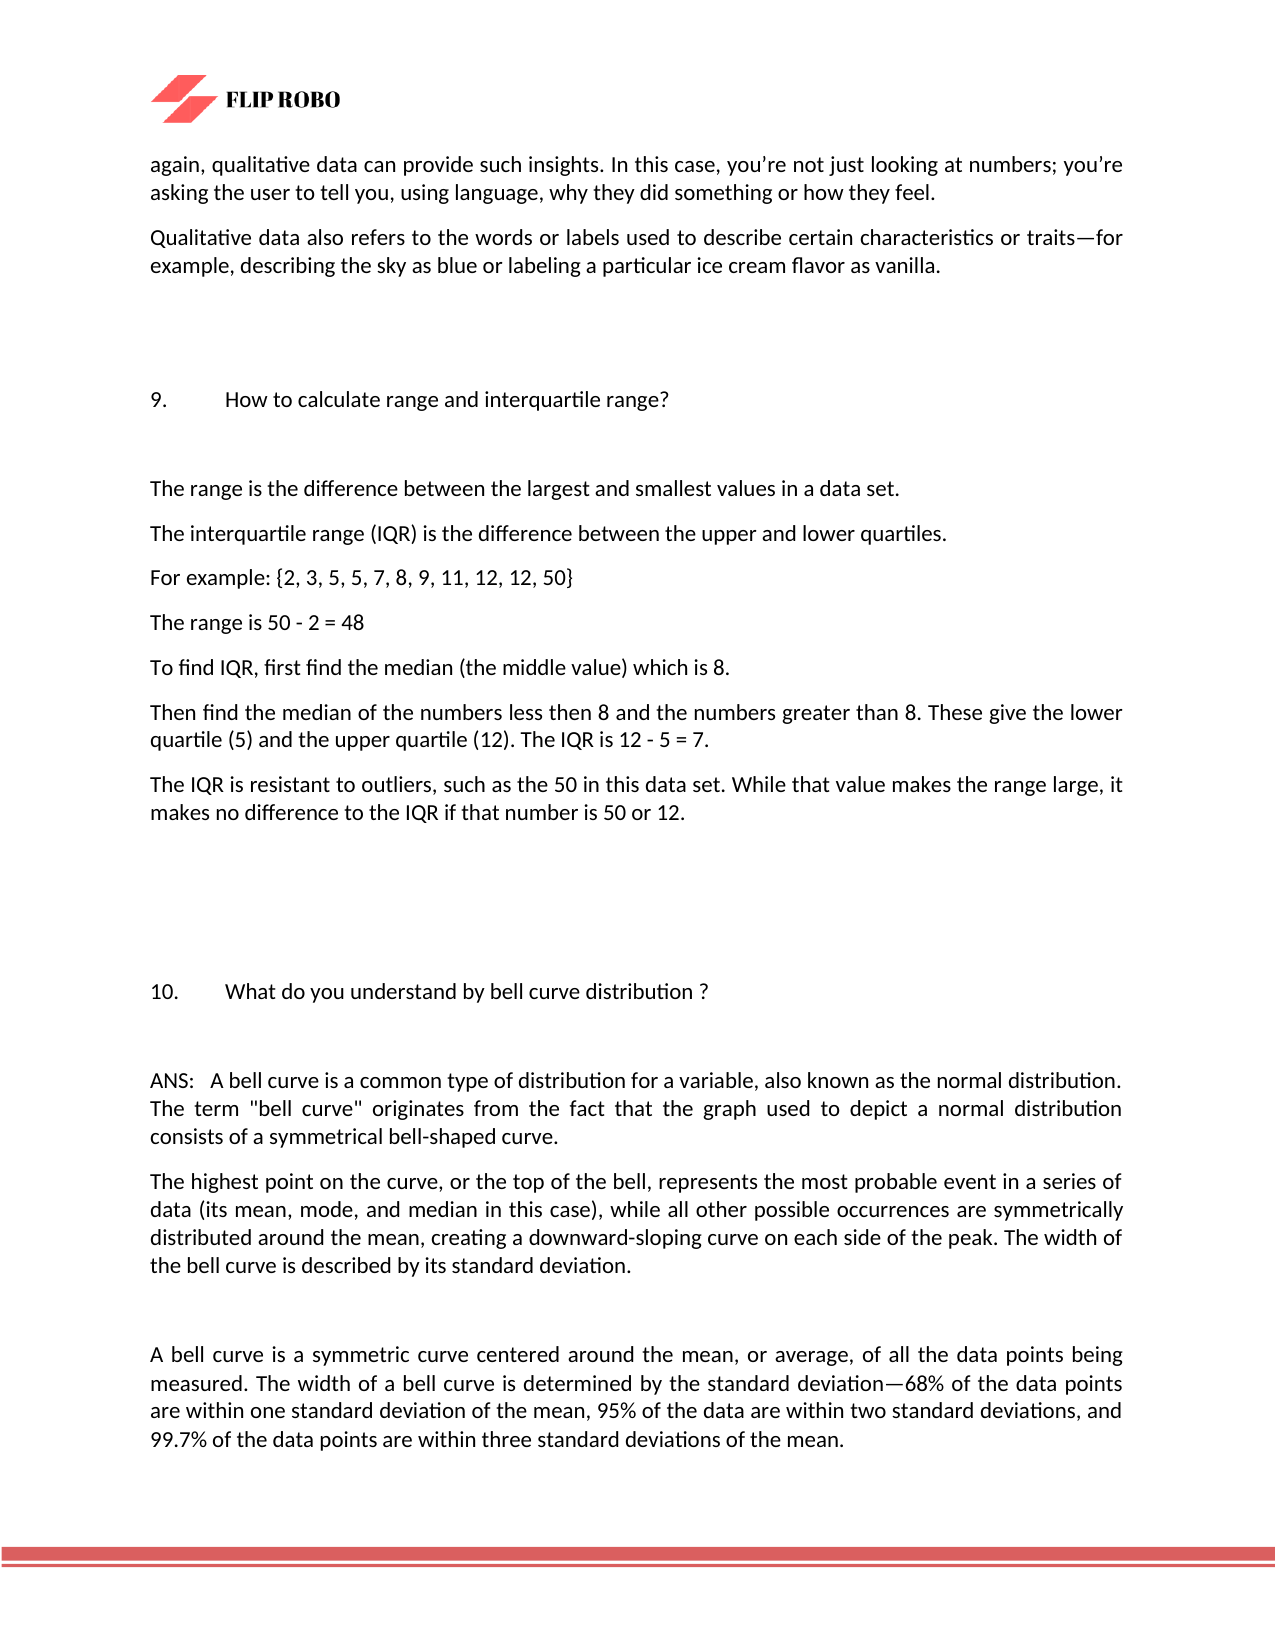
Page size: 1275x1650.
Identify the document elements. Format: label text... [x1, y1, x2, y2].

text The highest point on the curve, or the top of the bell, represents the most probable event in a series of data (its mean, mode, and median in this case), while all other possible occurrences are symmetrically distributed around the mean, creating a downward-sloping curve on each side of the peak. The width of the bell curve is described by its standard deviation. [150, 1167, 1125, 1279]
text To find IQR, first find the median (the middle value) which is 8. [150, 653, 1125, 681]
text The interquartile range (IQR) is the difference between the upper and lower quartiles. [150, 519, 1125, 547]
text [150, 150, 1125, 206]
text 9. How to calculate range and interquartile range? [150, 385, 1125, 413]
text The range is the difference between the largest and smallest values in a data set. [150, 474, 1125, 502]
text Qualitative data also refers to the words or labels used to describe certain characteristics or traits—for example, describing the sky as blue or labeling a particular ice cream flavor as vanilla. [150, 223, 1125, 279]
text Then find the median of the numbers less then 8 and the numbers greater than 8. These give the lower quartile (5) and the upper quartile (12). The IQR is 12 - 5 = 7. [150, 698, 1125, 754]
picture [150, 75, 340, 123]
text The range is 50 - 2 = 48 [150, 608, 1125, 636]
text The IQR is resistant to outliers, such as the 50 in this data set. While that value makes the range large, it makes no difference to the IQR if that number is 50 or 12. [150, 770, 1125, 826]
text ANS: A bell curve is a common type of distribution for a variable, also known as the normal distribution. The term "bell curve" originates from the fact that the graph used to depict a normal distribution consists of a symmetrical bell-shaped curve. [150, 1066, 1125, 1151]
text For example: {2, 3, 5, 5, 7, 8, 9, 11, 12, 12, 50} [150, 563, 1125, 592]
text A bell curve is a symmetric curve centered around the mean, or average, of all the data points being measured. The width of a bell curve is determined by the standard deviation—68% of the data points are within one standard deviation of the mean, 95% of the data are within two standard deviations, and 99.7% of the data points are within three standard deviations of the mean. [150, 1341, 1125, 1453]
text 10. What do you understand by bell curve distribution ? [150, 977, 1125, 1005]
